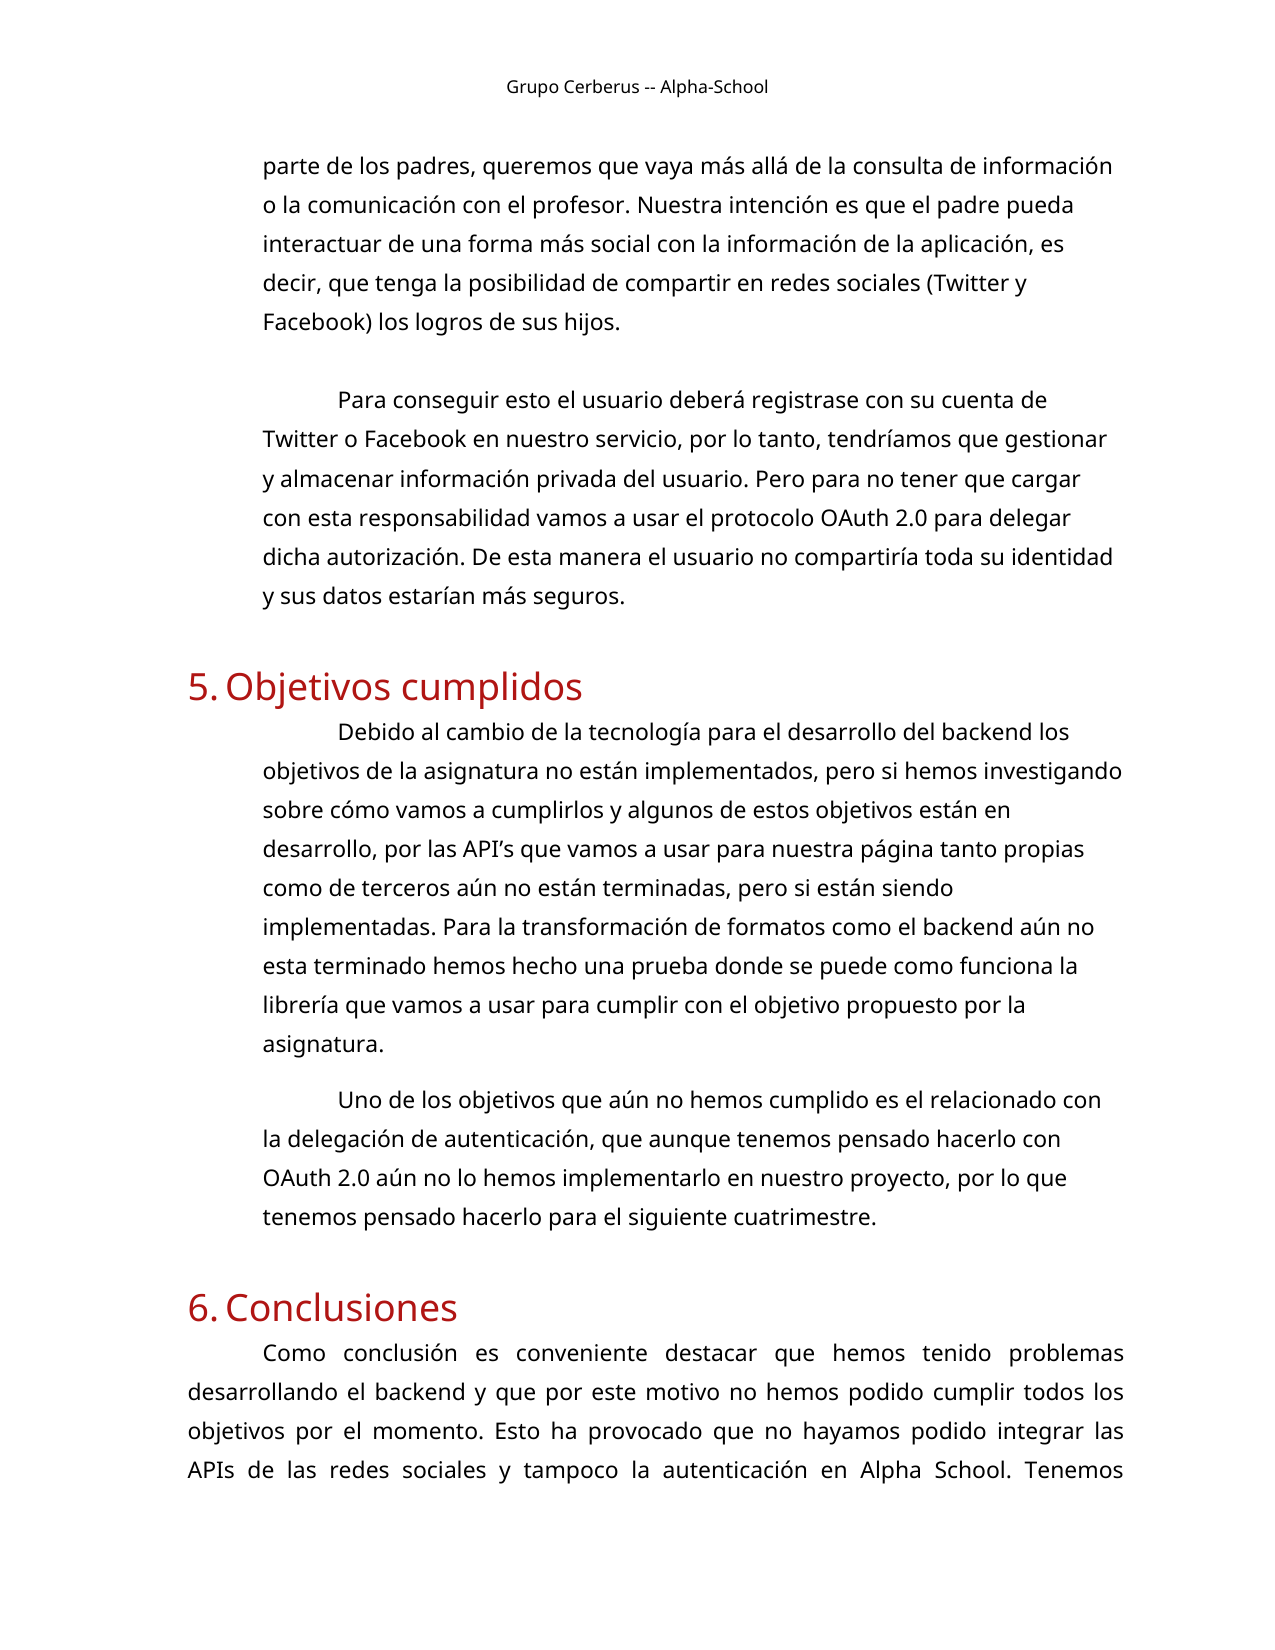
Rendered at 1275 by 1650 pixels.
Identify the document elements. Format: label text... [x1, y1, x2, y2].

subtitle Objetivos cumplidos [187, 660, 1125, 711]
list Para conseguir esto el usuario deberá registrase con su cuenta de Twitter o Facebook en nuestro servicio, por lo tanto, tendríamos que gestionar y almacenar información privada del usuario. Pero para no tener que cargar con esta responsabilidad vamos a usar el protocolo OAuth 2.0 para delegar dicha autorización. De esta manera el usuario no compartiría toda su identidad y sus datos estarían más seguros. [262, 384, 1125, 611]
subtitle Conclusiones [187, 1282, 1125, 1333]
text Debido al cambio de la tecnología para el desarrollo del backend los objetivos de la asignatura no están implementados, pero si hemos investigando sobre cómo vamos a cumplirlos y algunos de estos objetivos están en desarrollo, por las API’s que vamos a usar para nuestra página tanto propias como de terceros aún no están terminadas, pero si están siendo implementadas. Para la transformación de formatos como el backend aún no esta terminado hemos hecho una prueba donde se puede como funciona la librería que vamos a usar para cumplir con el objetivo propuesto por la asignatura. [262, 716, 1125, 1059]
text Uno de los objetivos que aún no hemos cumplido es el relacionado con la delegación de autenticación, que aunque tenemos pensado hacerlo con OAuth 2.0 aún no lo hemos implementarlo en nuestro proyecto, por lo que tenemos pensado hacerlo para el siguiente cuatrimestre. [262, 1084, 1125, 1232]
